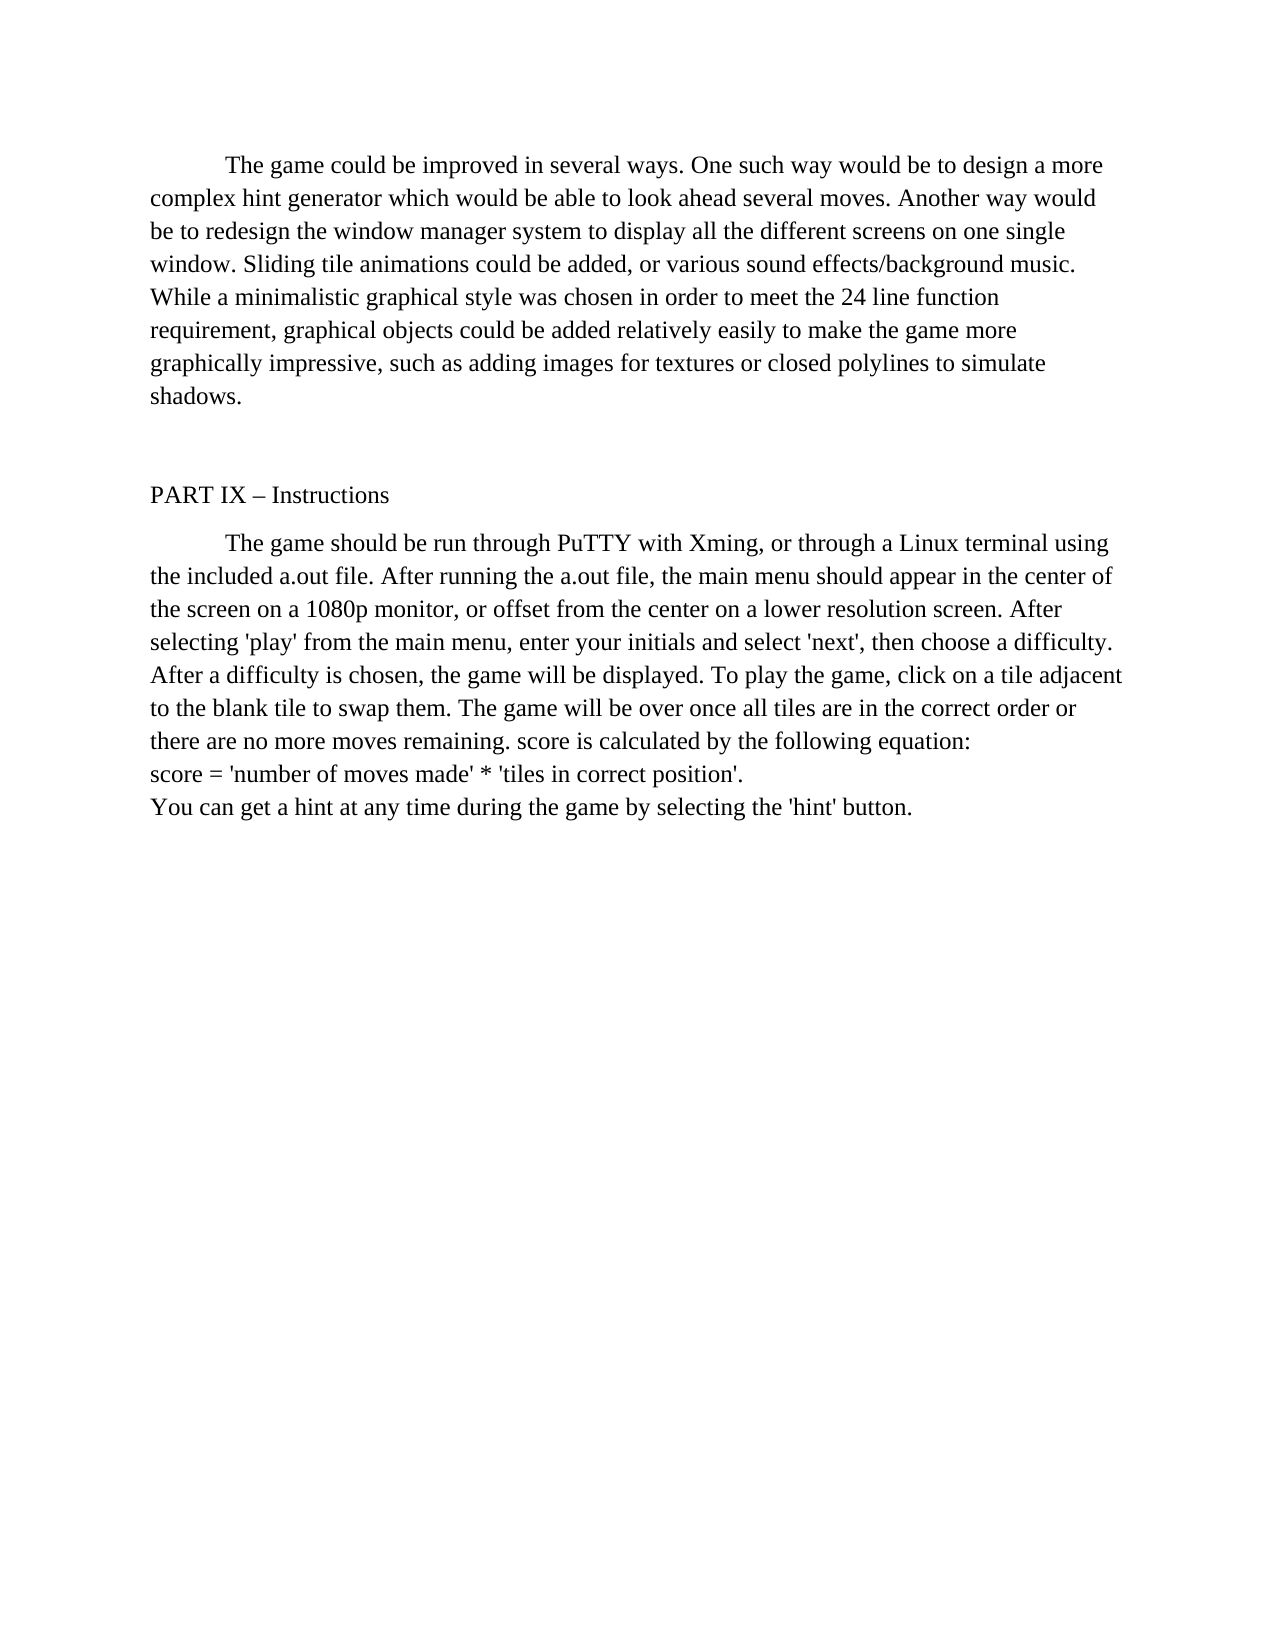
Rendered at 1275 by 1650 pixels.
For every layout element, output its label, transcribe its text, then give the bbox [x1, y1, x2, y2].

text score = 'number of moves made' * 'tiles in correct position'. [150, 759, 1125, 788]
text The game could be improved in several ways. One such way would be to design a more complex hint generator which would be able to look ahead several moves. Another way would be to redesign the window manager system to display all the different screens on one single window. Sliding tile animations could be added, or various sound effects/background music. While a minimalistic graphical style was chosen in order to meet the 24 line function requirement, graphical objects could be added relatively easily to make the game more graphically impressive, such as adding images for textures or closed polylines to simulate shadows. [150, 150, 1125, 410]
text You can get a hint at any time during the game by selecting the 'hint' button. [150, 792, 1125, 821]
text PART IX – Instructions [150, 481, 1125, 509]
text The game should be run through PuTTY with Xming, or through a Linux terminal using the included a.out file. After running the a.out file, the main menu should appear in the center of the screen on a 1080p monitor, or offset from the center on a lower resolution screen. After selecting 'play' from the main menu, enter your initials and select 'next', then choose a difficulty. After a difficulty is chosen, the game will be displayed. To play the game, click on a tile adjacent to the blank tile to swap them. The game will be over once all tiles are in the correct order or there are no more moves remaining. score is calculated by the following equation: [150, 528, 1125, 755]
